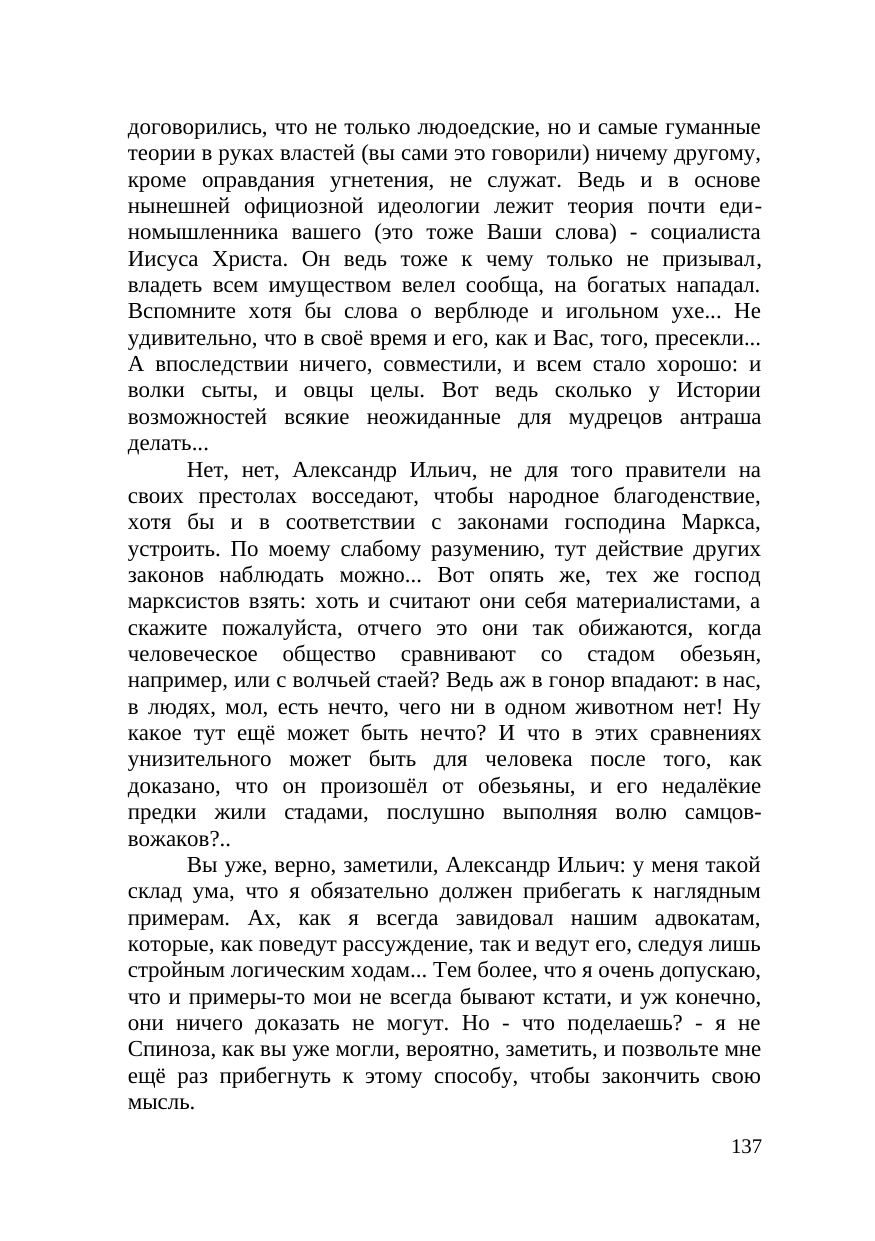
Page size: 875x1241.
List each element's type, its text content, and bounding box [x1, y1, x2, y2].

text Нет, нет, Александр Ильич, не для того правители на своих престолах восседают, чтобы народное благоденствие, хотя бы и в соответствии с законами господина Маркса, устроить. По моему слабому разумению, тут действие других законов наблюдать можно... Вот опять же, тех же господ марксистов взять: хоть и считают они себя материалистами, а скажите пожалуйста, отчего это они так обижаются, когда человеческое общество сравнивают со стадом обезьян, например, или с волчьей стаей? Ведь аж в гонор впадают: в нас, в людях, мол, есть нечто, чего ни в одном животном нет! Ну какое тут ещё может быть нечто? И что в этих сравнениях унизительного может быть для человека после того, как доказано, что он произошёл от обезьяны, и его недалёкие предки жили стадами, послушно выполняя волю самцов-вожаков?.. [128, 456, 762, 851]
text Вы уже, верно, заметили, Александр Ильич: у меня такой склад ума, что я обязательно должен прибегать к наглядным примерам. Ах, как я всегда завидовал нашим адвокатам, которые, как поведут рассуждение, так и ведут его, следуя лишь стройным логическим ходам... Тем более, что я очень допускаю, что и примеры-то мои не всегда бывают кстати, и уж конечно, они ничего доказать не могут. Но - что поделаешь? - я не Спиноза, как вы уже могли, вероятно, заметить, и позвольте мне ещё раз прибегнуть к этому способу, чтобы закончить свою мысль. [128, 851, 762, 1114]
